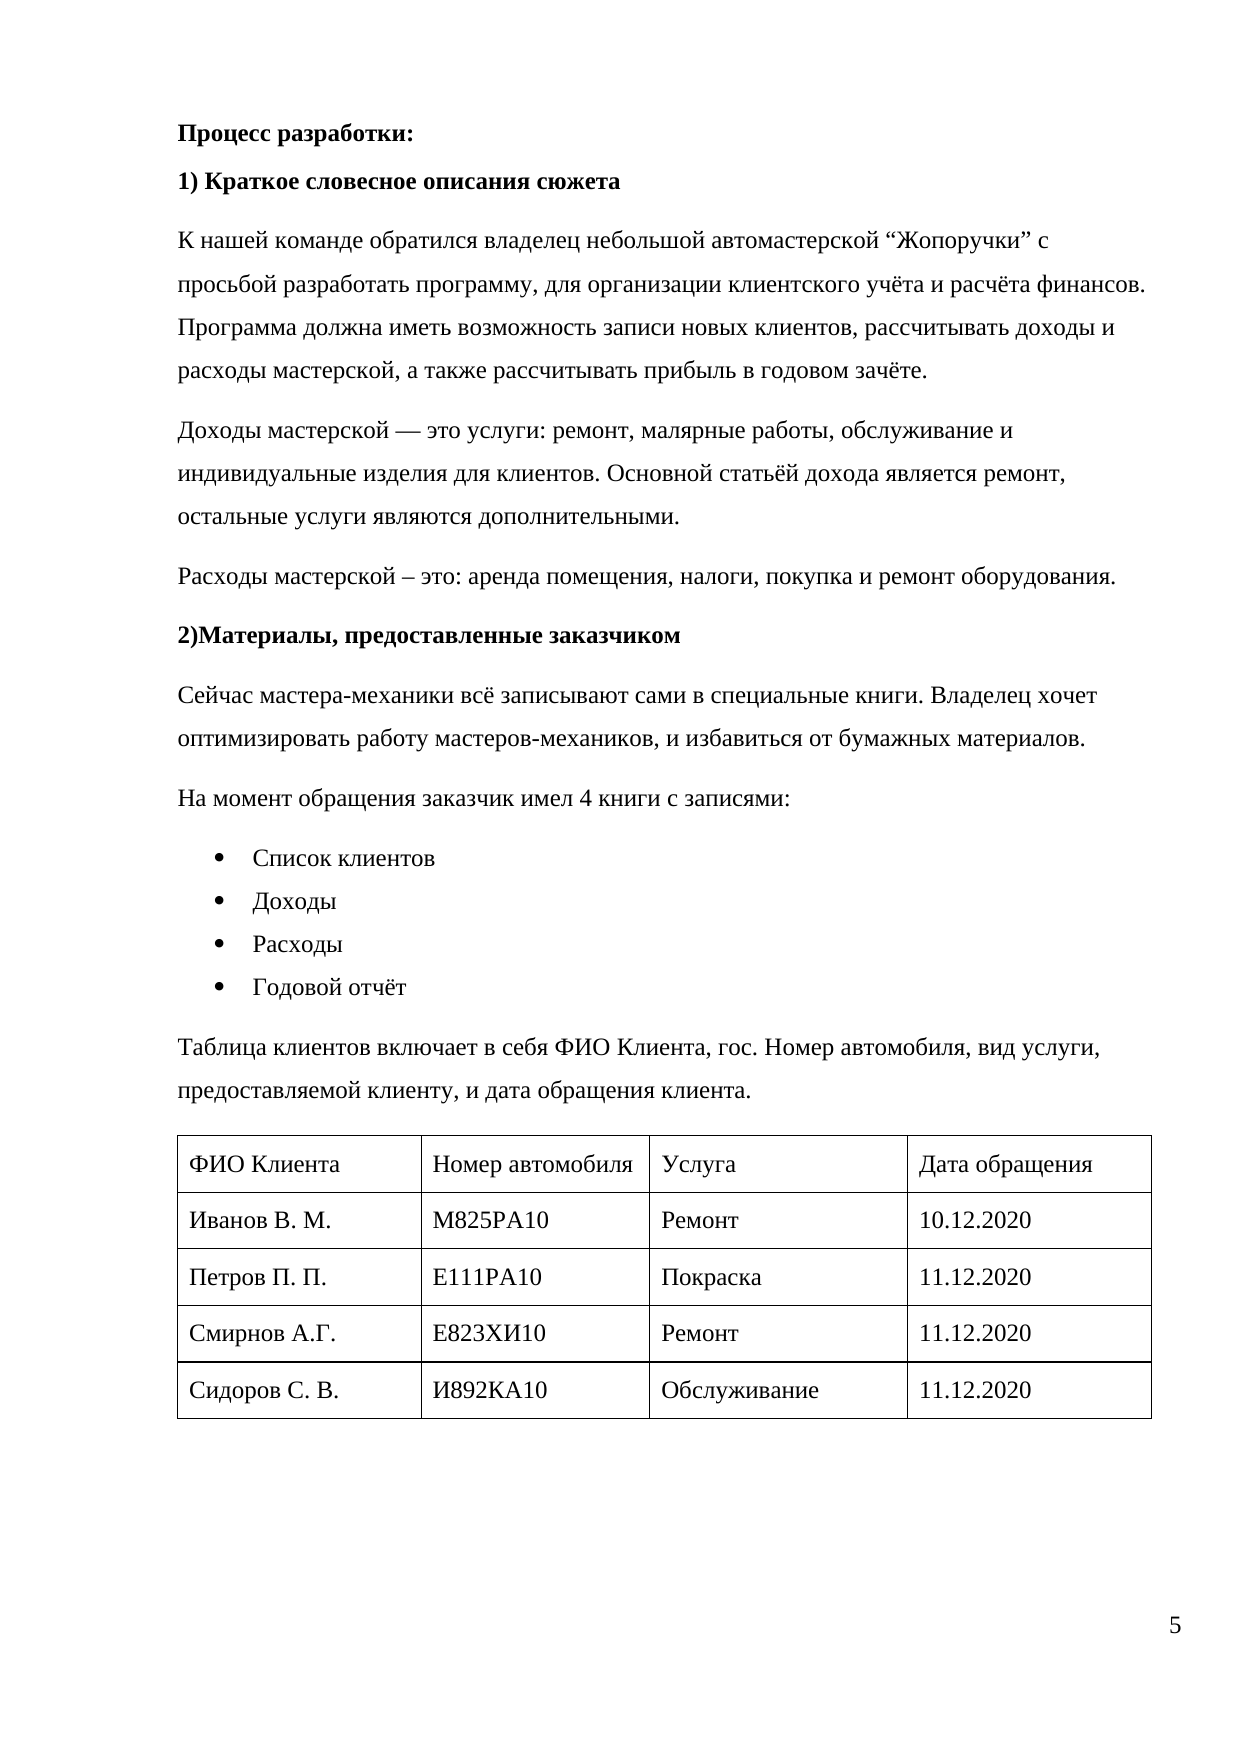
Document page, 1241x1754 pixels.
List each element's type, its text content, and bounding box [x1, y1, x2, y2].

text 1) Краткое словесное описания сюжета [177, 166, 1152, 194]
table_cell 11.12.2020 [908, 1363, 1151, 1418]
table_cell Петров П. П. [178, 1249, 421, 1305]
text На момент обращения заказчик имел 4 книги с записями: [177, 783, 1152, 812]
text Сейчас мастера-механики всё записывают сами в специальные книги. Владелец хочет оптимизировать работу мастеров-механиков, и избавиться от бумажных материалов. [177, 680, 1152, 752]
text Расходы мастерской – это: аренда помещения, налоги, покупка и ремонт оборудования. [177, 561, 1152, 589]
table_cell Покраска [650, 1249, 907, 1305]
table_header Дата обращения [908, 1136, 1151, 1192]
table_cell 11.12.2020 [908, 1249, 1151, 1305]
table_cell 10.12.2020 [908, 1193, 1151, 1248]
table_cell Смирнов А.Г. [178, 1306, 421, 1361]
table_header ФИО Клиента [178, 1136, 421, 1192]
table_header Номер автомобиля [422, 1136, 649, 1192]
table_cell 11.12.2020 [908, 1306, 1151, 1361]
text К нашей команде обратился владелец небольшой автомастерской “Жопоручки” с просьбой разработать программу, для организации клиентского учёта и расчёта финансов. Программа должна иметь возможность записи новых клиентов, рассчитывать доходы и расходы мастерской, а также рассчитывать прибыль в годовом зачёте. [177, 226, 1152, 384]
table_cell Иванов В. М. [178, 1193, 421, 1248]
table_cell Ремонт [650, 1193, 907, 1248]
list Годовой отчёт [215, 972, 1152, 1001]
table_cell Сидоров С. В. [178, 1363, 421, 1418]
table_cell Е111РА10 [422, 1249, 649, 1305]
text Таблица клиентов включает в себя ФИО Клиента, гос. Номер автомобиля, вид услуги, предоставляемой клиенту, и дата обращения клиента. [177, 1032, 1152, 1104]
table_cell Обслуживание [650, 1363, 907, 1418]
table_cell И892КА10 [422, 1363, 649, 1418]
text Процесс разработки: [177, 118, 1152, 147]
table_cell М825РА10 [422, 1193, 649, 1248]
table_cell Ремонт [650, 1306, 907, 1361]
table_header Услуга [650, 1136, 907, 1192]
list Список клиентов [215, 843, 1152, 872]
list Доходы [215, 886, 1152, 915]
table_cell Е823ХИ10 [422, 1306, 649, 1361]
text 2)Материалы, предоставленные заказчиком [177, 621, 1152, 649]
list Расходы [215, 929, 1152, 958]
text Доходы мастерской — это услуги: ремонт, малярные работы, обслуживание и индивидуальные изделия для клиентов. Основной статьёй дохода является ремонт, остальные услуги являются дополнительными. [177, 415, 1152, 530]
